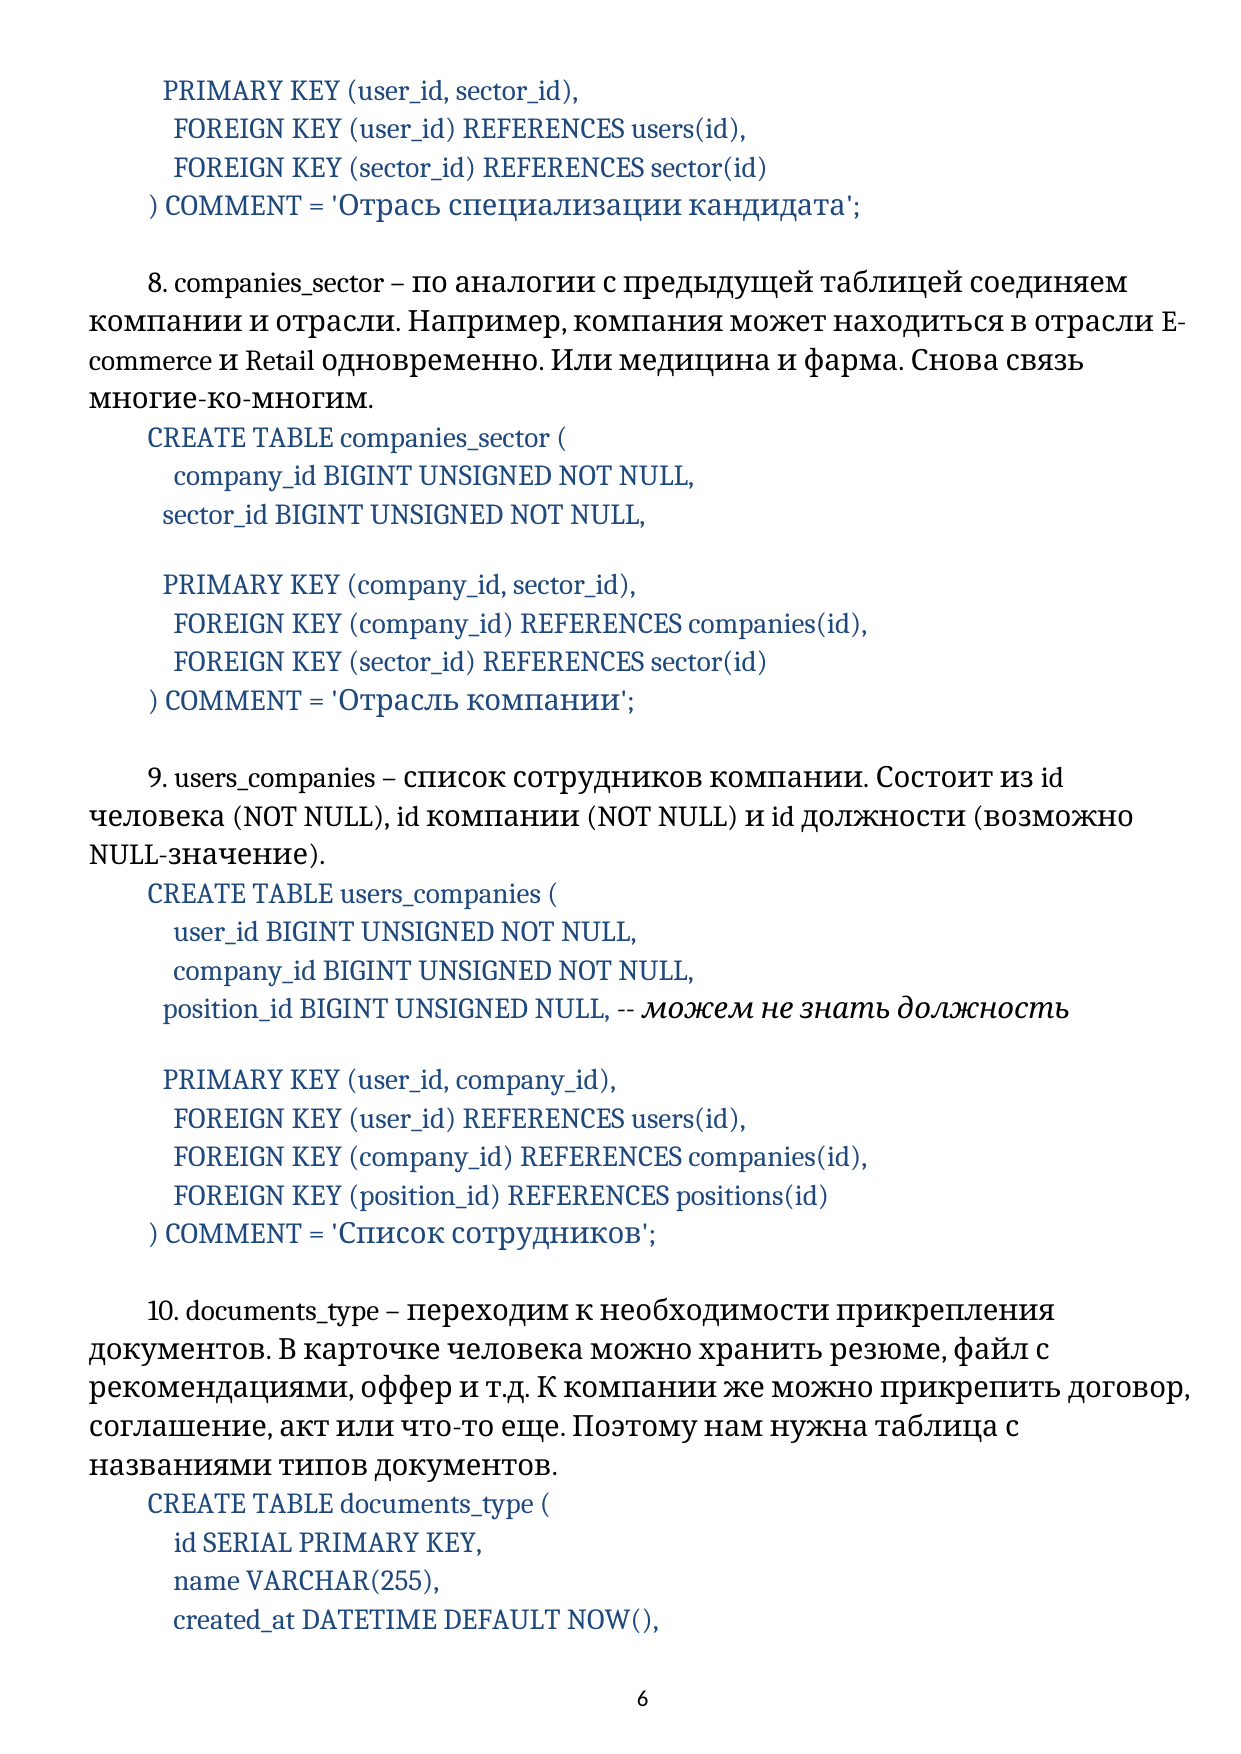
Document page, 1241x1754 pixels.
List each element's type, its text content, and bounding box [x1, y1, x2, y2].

text ) COMMENT = 'Список сотрудников'; [89, 1217, 1196, 1251]
text FOREIGN KEY (sector_id) REFERENCES sector(id) [89, 151, 1196, 184]
text user_id BIGINT UNSIGNED NOT NULL, [89, 915, 1196, 949]
text 8. companies_sector – по аналогии с предыдущей таблицей соединяем компании и отрасли. Например, компания может находиться в отрасли E-commerce и Retail одновременно. Или медицина и фарма. Снова связь многие-ко-многим. [89, 267, 1196, 416]
text id SERIAL PRIMARY KEY, [89, 1526, 1196, 1559]
text name VARCHAR(255), [89, 1564, 1196, 1598]
text CREATE TABLE companies_sector ( [89, 421, 1196, 454]
text FOREIGN KEY (position_id) REFERENCES positions(id) [89, 1179, 1196, 1212]
text PRIMARY KEY (company_id, sector_id), [89, 568, 1196, 602]
text company_id BIGINT UNSIGNED NOT NULL, [89, 459, 1196, 493]
text FOREIGN KEY (company_id) REFERENCES companies(id), [89, 1140, 1196, 1174]
text 10. documents_type – переходим к необходимости прикрепления документов. В карточке человека можно хранить резюме, файл с рекомендациями, оффер и т.д. К компании же можно прикрепить договор, соглашение, акт или что-то еще. Поэтому нам нужна таблица с названиями типов документов. [89, 1294, 1196, 1482]
text ) COMMENT = 'Отрась специализации кандидата'; [89, 189, 1196, 223]
text sector_id BIGINT UNSIGNED NOT NULL, [89, 498, 1196, 531]
text created_at DATETIME DEFAULT NOW(), [89, 1603, 1196, 1636]
text CREATE TABLE users_companies ( [89, 877, 1196, 910]
text company_id BIGINT UNSIGNED NOT NULL, [89, 954, 1196, 987]
text position_id BIGINT UNSIGNED NULL, -- можем не знать должность [89, 992, 1196, 1026]
text FOREIGN KEY (user_id) REFERENCES users(id), [89, 1102, 1196, 1135]
text FOREIGN KEY (company_id) REFERENCES companies(id), [89, 607, 1196, 641]
text ) COMMENT = 'Отрасль компании'; [89, 684, 1196, 718]
text FOREIGN KEY (user_id) REFERENCES users(id), [89, 112, 1196, 146]
text PRIMARY KEY (user_id, sector_id), [89, 74, 1196, 107]
text PRIMARY KEY (user_id, company_id), [89, 1063, 1196, 1097]
text FOREIGN KEY (sector_id) REFERENCES sector(id) [89, 646, 1196, 679]
text CREATE TABLE documents_type ( [89, 1487, 1196, 1521]
text 9. users_companies – список сотрудников компании. Состоит из id человека (NOT NULL), id компании (NOT NULL) и id должности (возможно NULL-значение). [89, 761, 1196, 872]
